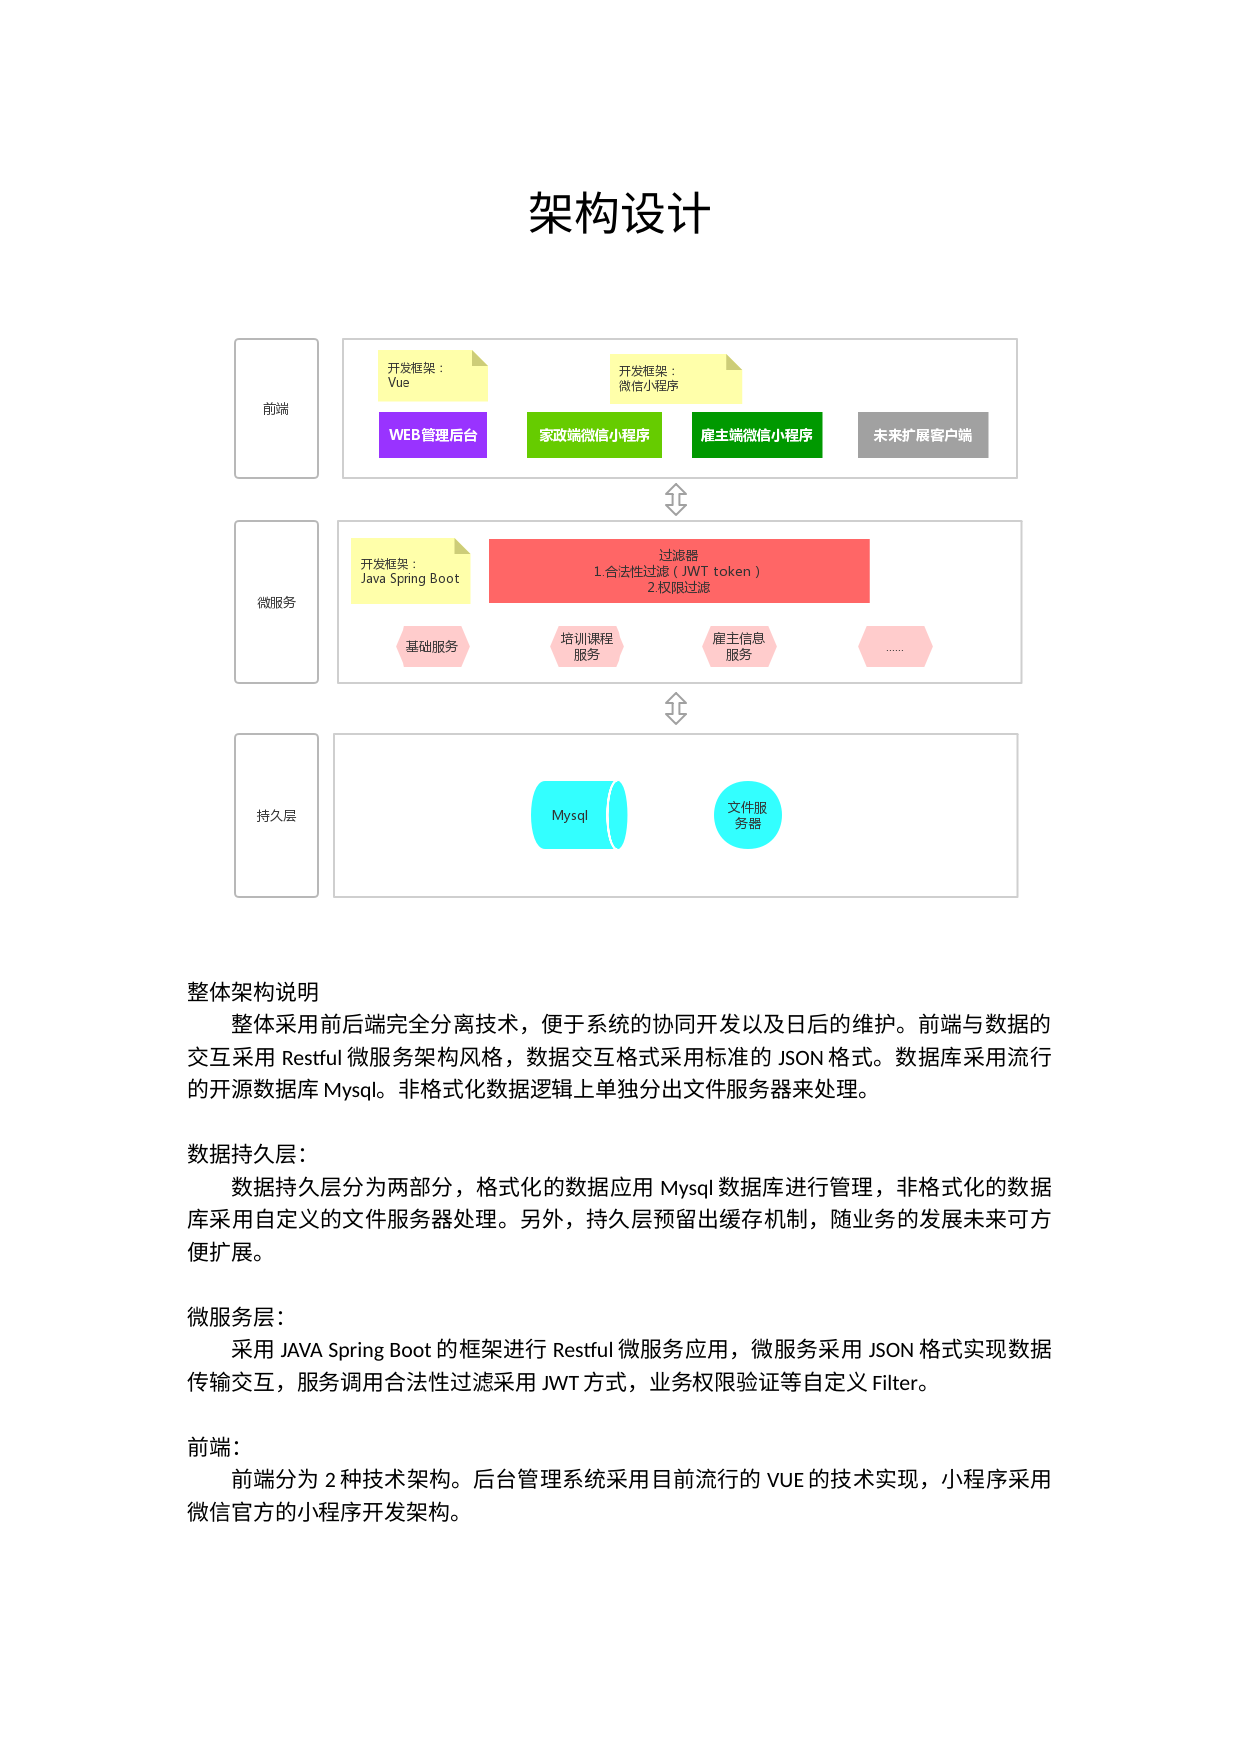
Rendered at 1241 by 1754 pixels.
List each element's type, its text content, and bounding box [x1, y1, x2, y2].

text 微服务层： [187, 1299, 1053, 1332]
picture [187, 292, 1053, 927]
text 数据持久层： [187, 1137, 1053, 1169]
text 采用JAVA Spring Boot的框架进行Restful微服务应用，微服务采用JSON格式实现数据传输交互，服务调用合法性过滤采用JWT方式，业务权限验证等自定义Filter。 [187, 1332, 1053, 1397]
text 整体采用前后端完全分离技术，便于系统的协同开发以及日后的维护。前端与数据的交互采用Restful微服务架构风格，数据交互格式采用标准的JSON格式。数据库采用流行的开源数据库Mysql。非格式化数据逻辑上单独分出文件服务器来处理。 [187, 1007, 1053, 1104]
text 架构设计 [187, 162, 1053, 259]
text 前端： [187, 1429, 1053, 1462]
text 数据持久层分为两部分，格式化的数据应用Mysql数据库进行管理，非格式化的数据库采用自定义的文件服务器处理。另外，持久层预留出缓存机制，随业务的发展未来可方便扩展。 [187, 1169, 1053, 1267]
text 整体架构说明 [187, 974, 1053, 1007]
text 前端分为2种技术架构。后台管理系统采用目前流行的VUE的技术实现，小程序采用微信官方的小程序开发架构。 [187, 1462, 1053, 1527]
